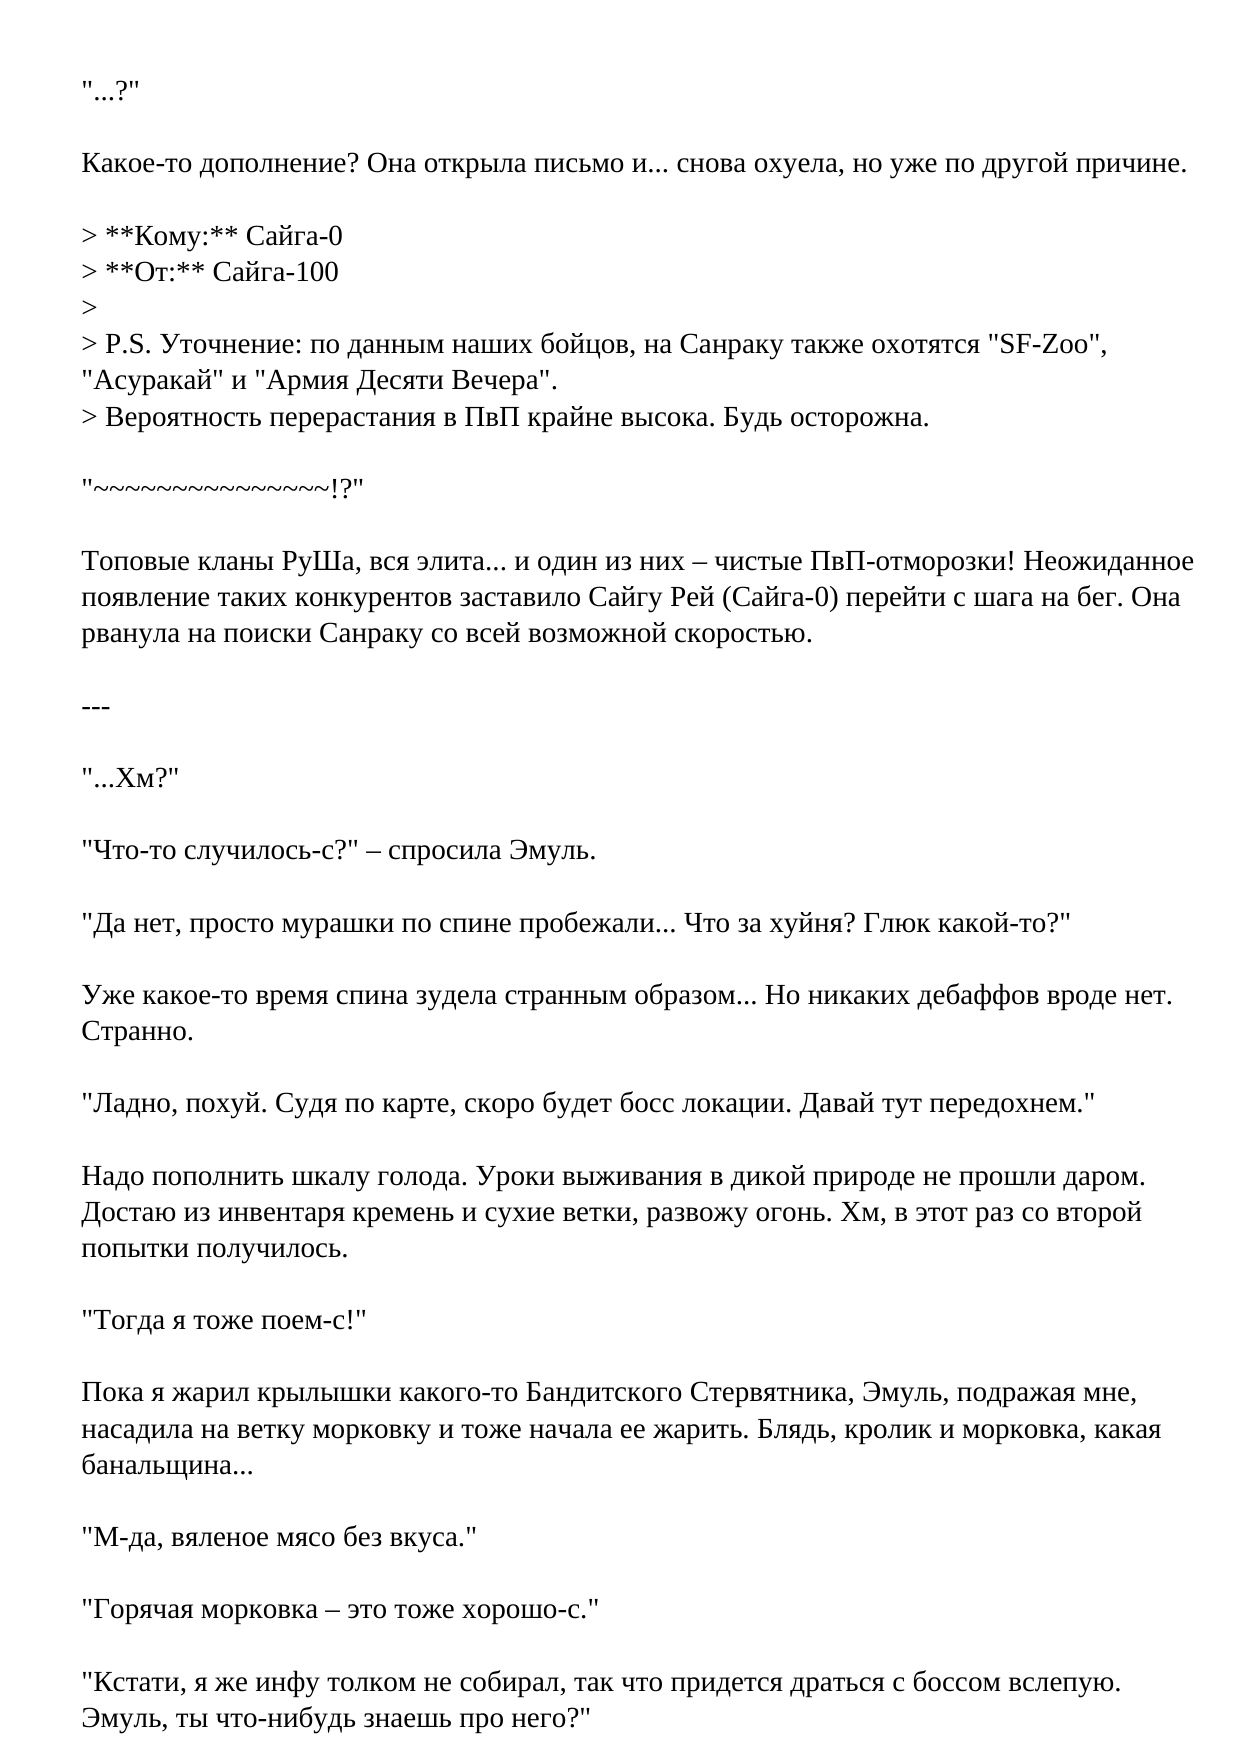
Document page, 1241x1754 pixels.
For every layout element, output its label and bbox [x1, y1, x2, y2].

text [81, 37, 1215, 1733]
